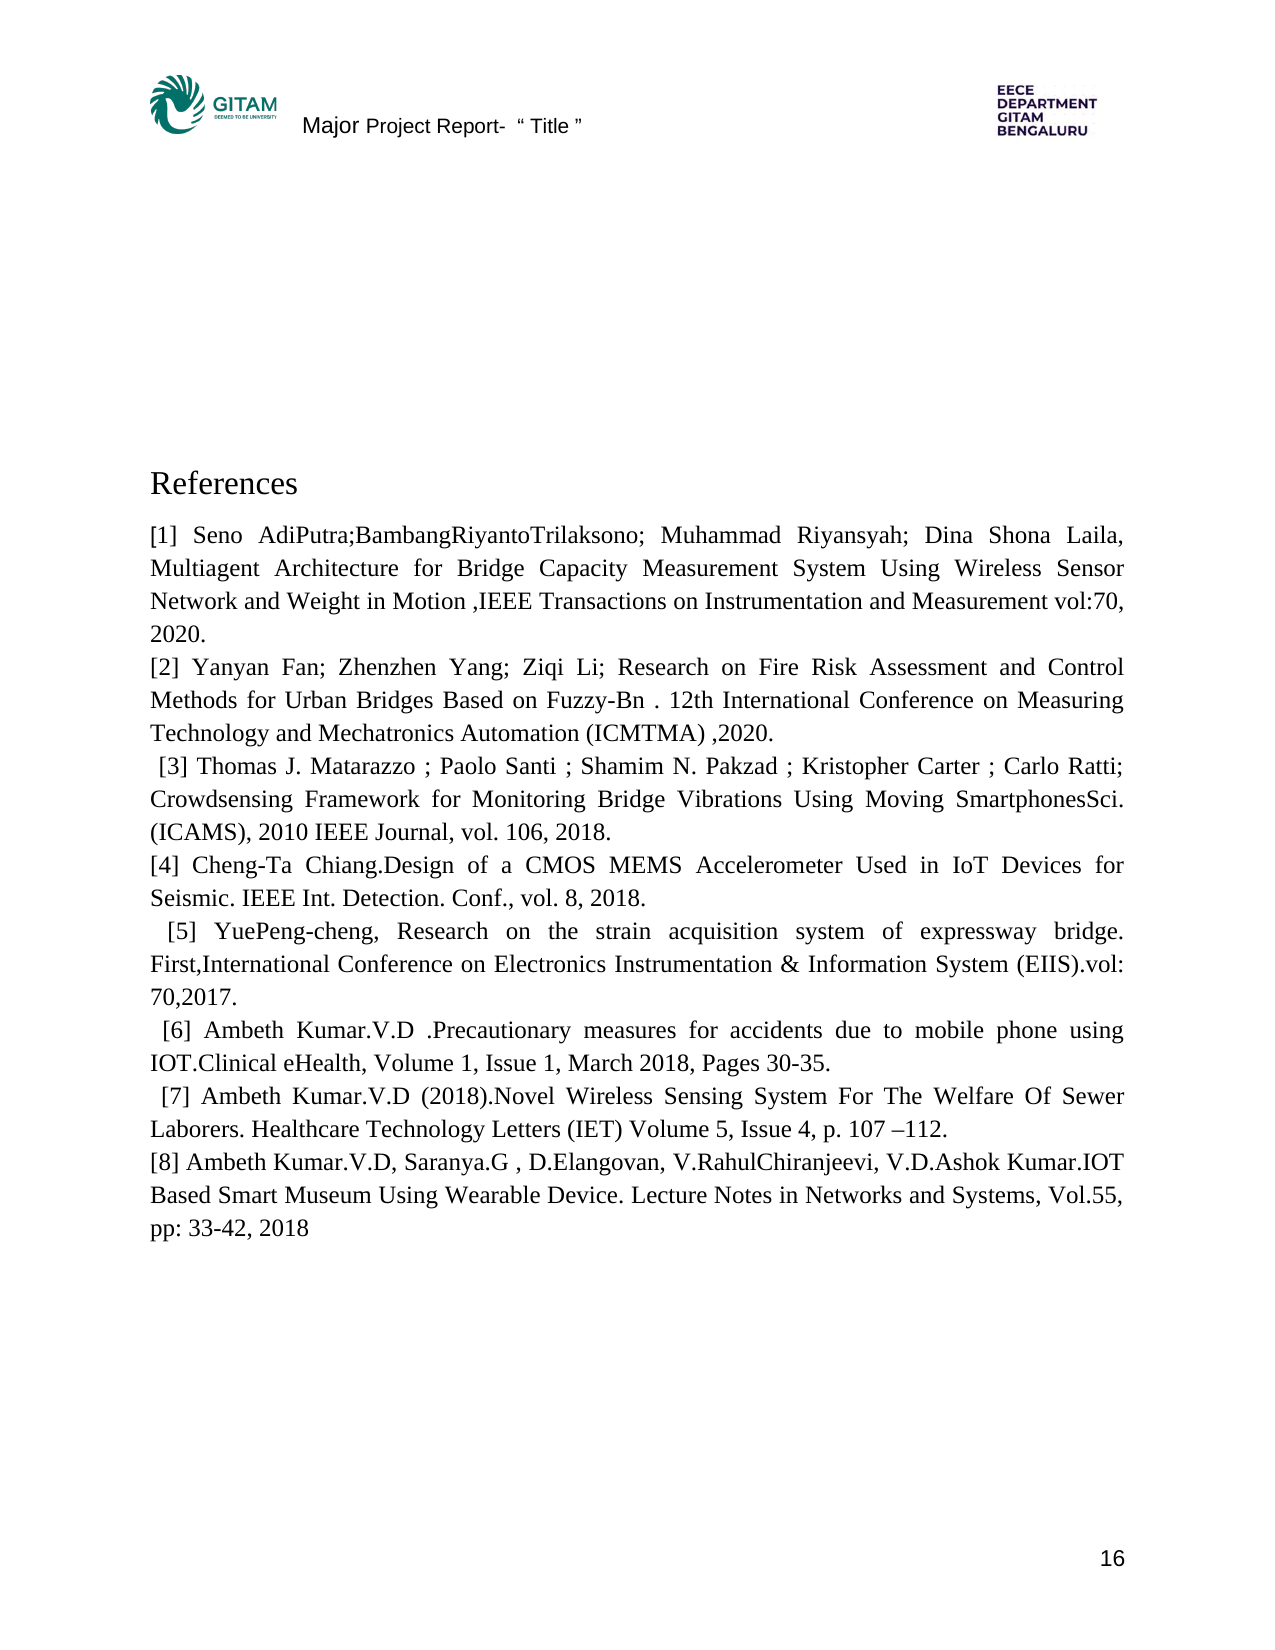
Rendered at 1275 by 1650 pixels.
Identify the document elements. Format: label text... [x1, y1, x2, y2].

text [8] Ambeth Kumar.V.D, Saranya.G , D.Elangovan, V.RahulChiranjeevi, V.D.Ashok Kumar.IOT Based Smart Museum Using Wearable Device. Lecture Notes in Networks and Systems, Vol.55, pp: 33-42, 2018 [150, 1147, 1125, 1242]
text [2] Yanyan Fan; Zhenzhen Yang; Ziqi Li; Research on Fire Risk Assessment and Control Methods for Urban Bridges Based on Fuzzy-Bn . 12th International Conference on Measuring Technology and Mechatronics Automation (ICMTMA) ,2020. [150, 652, 1125, 747]
text [6] Ambeth Kumar.V.D .Precautionary measures for accidents due to mobile phone using IOT.Clinical eHealth, Volume 1, Issue 1, March 2018, Pages 30-35. [150, 1015, 1125, 1077]
text [3] Thomas J. Matarazzo ; Paolo Santi ; Shamim N. Pakzad ; Kristopher Carter ; Carlo Ratti; Crowdsensing Framework for Monitoring Bridge Vibrations Using Moving SmartphonesSci. (ICAMS), 2010 IEEE Journal, vol. 106, 2018. [150, 751, 1125, 846]
text [7] Ambeth Kumar.V.D (2018).Novel Wireless Sensing System For The Welfare Of Sewer Laborers. Healthcare Technology Letters (IET) Volume 5, Issue 4, p. 107 –112. [150, 1081, 1125, 1143]
text [4] Cheng-Ta Chiang.Design of a CMOS MEMS Accelerometer Used in IoT Devices for Seismic. IEEE Int. Detection. Conf., vol. 8, 2018. [150, 850, 1125, 912]
subtitle References [150, 463, 1125, 502]
text [1] Seno AdiPutra;BambangRiyantoTrilaksono; Muhammad Riyansyah; Dina Shona Laila, Multiagent Architecture for Bridge Capacity Measurement System Using Wireless Sensor Network and Weight in Motion ,IEEE Transactions on Instrumentation and Measurement vol:70, 2020. [150, 520, 1125, 648]
text [5] YuePeng-cheng, Research on the strain acquisition system of expressway bridge. First,International Conference on Electronics Instrumentation & Information System (EIIS).vol: 70,2017. [150, 916, 1125, 1011]
picture [150, 75, 277, 134]
picture [993, 78, 1105, 141]
